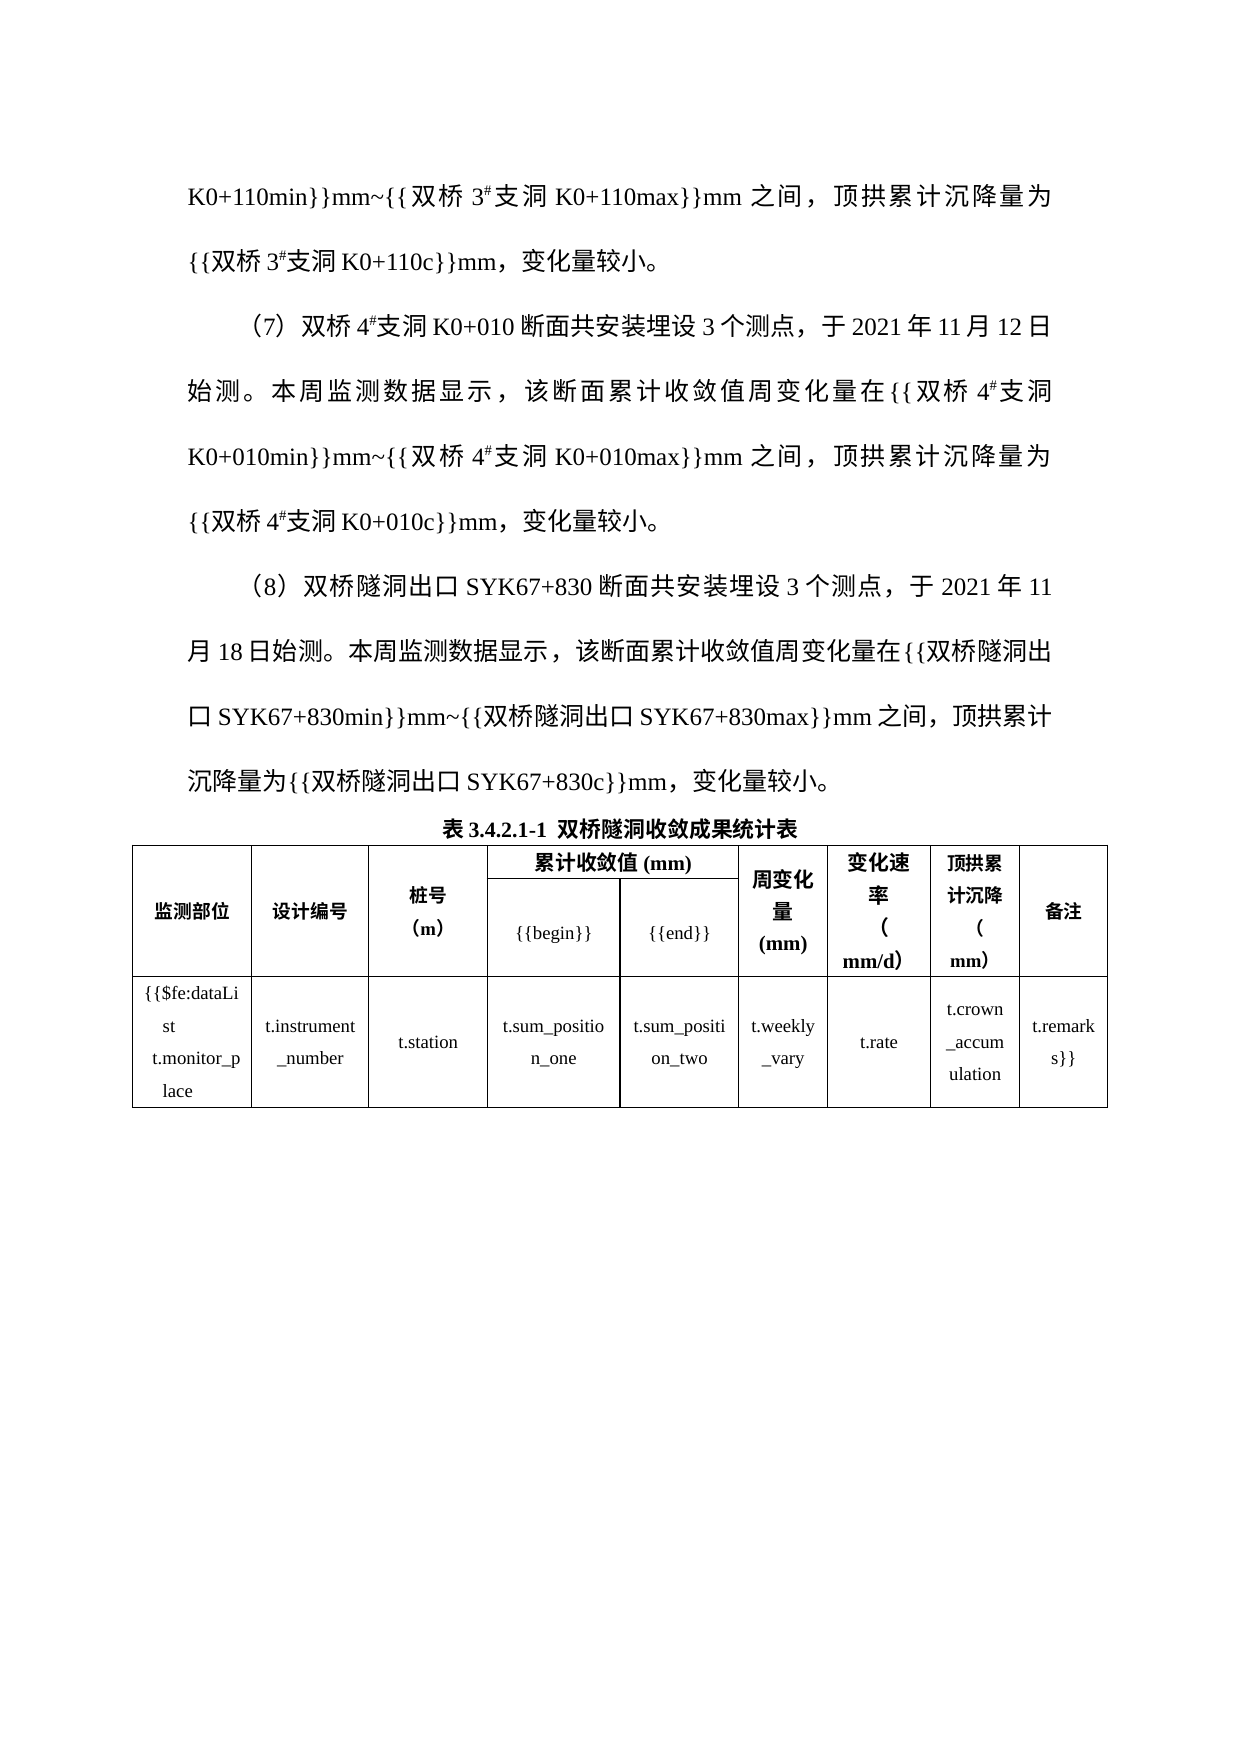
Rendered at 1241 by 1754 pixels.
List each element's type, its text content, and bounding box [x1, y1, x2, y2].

table_cell t.crown_accumulation [931, 977, 1019, 1107]
text 表3.4.2.1-1 双桥隧洞收敛成果统计表 [187, 812, 1053, 844]
table_cell t.remarks}} [1020, 977, 1107, 1107]
table_cell t.instrument_number [252, 977, 368, 1107]
text （7）双桥4#支洞K0+010断面共安装埋设3个测点，于2021年11月12日始测。本周监测数据显示，该断面累计收敛值周变化量在{{双桥4#支洞K0+010min}}mm~{{双桥4#支洞K0+010max}}mm之间，顶拱累计沉降量为{{双桥4#支洞K0+010c}}mm，变化量较小。 [187, 292, 1053, 552]
table_cell {{end}} [621, 879, 738, 976]
table_cell t.sum_position_two [621, 977, 738, 1107]
text （8）双桥隧洞出口SYK67+830断面共安装埋设3个测点，于2021年11月18日始测。本周监测数据显示，该断面累计收敛值周变化量在{{双桥隧洞出口SYK67+830min}}mm~{{双桥隧洞出口SYK67+830max}}mm之间，顶拱累计沉降量为{{双桥隧洞出口SYK67+830c}}mm，变化量较小。 [187, 552, 1053, 812]
table_cell {{$fe:dataList t.monitor_place [133, 977, 251, 1107]
table_header 变化速率 （mm/d） [828, 846, 930, 976]
table_cell t.rate [828, 977, 930, 1107]
table_header 设计编号 [252, 846, 368, 976]
table_header 累计收敛值 (mm) [488, 846, 738, 878]
table_header 顶拱累计沉降（mm） [931, 846, 1019, 976]
table_header 周变化量(mm) [739, 846, 827, 976]
table_header 备注 [1020, 846, 1107, 976]
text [187, 162, 1053, 292]
table_cell t.weekly_vary [739, 977, 827, 1107]
table_cell t.station [369, 977, 487, 1107]
table_header 桩号 （m） [369, 846, 487, 976]
table_header 监测部位 [133, 846, 251, 976]
table_cell t.sum_position_one [488, 977, 619, 1107]
table_cell {{begin}} [488, 879, 619, 976]
